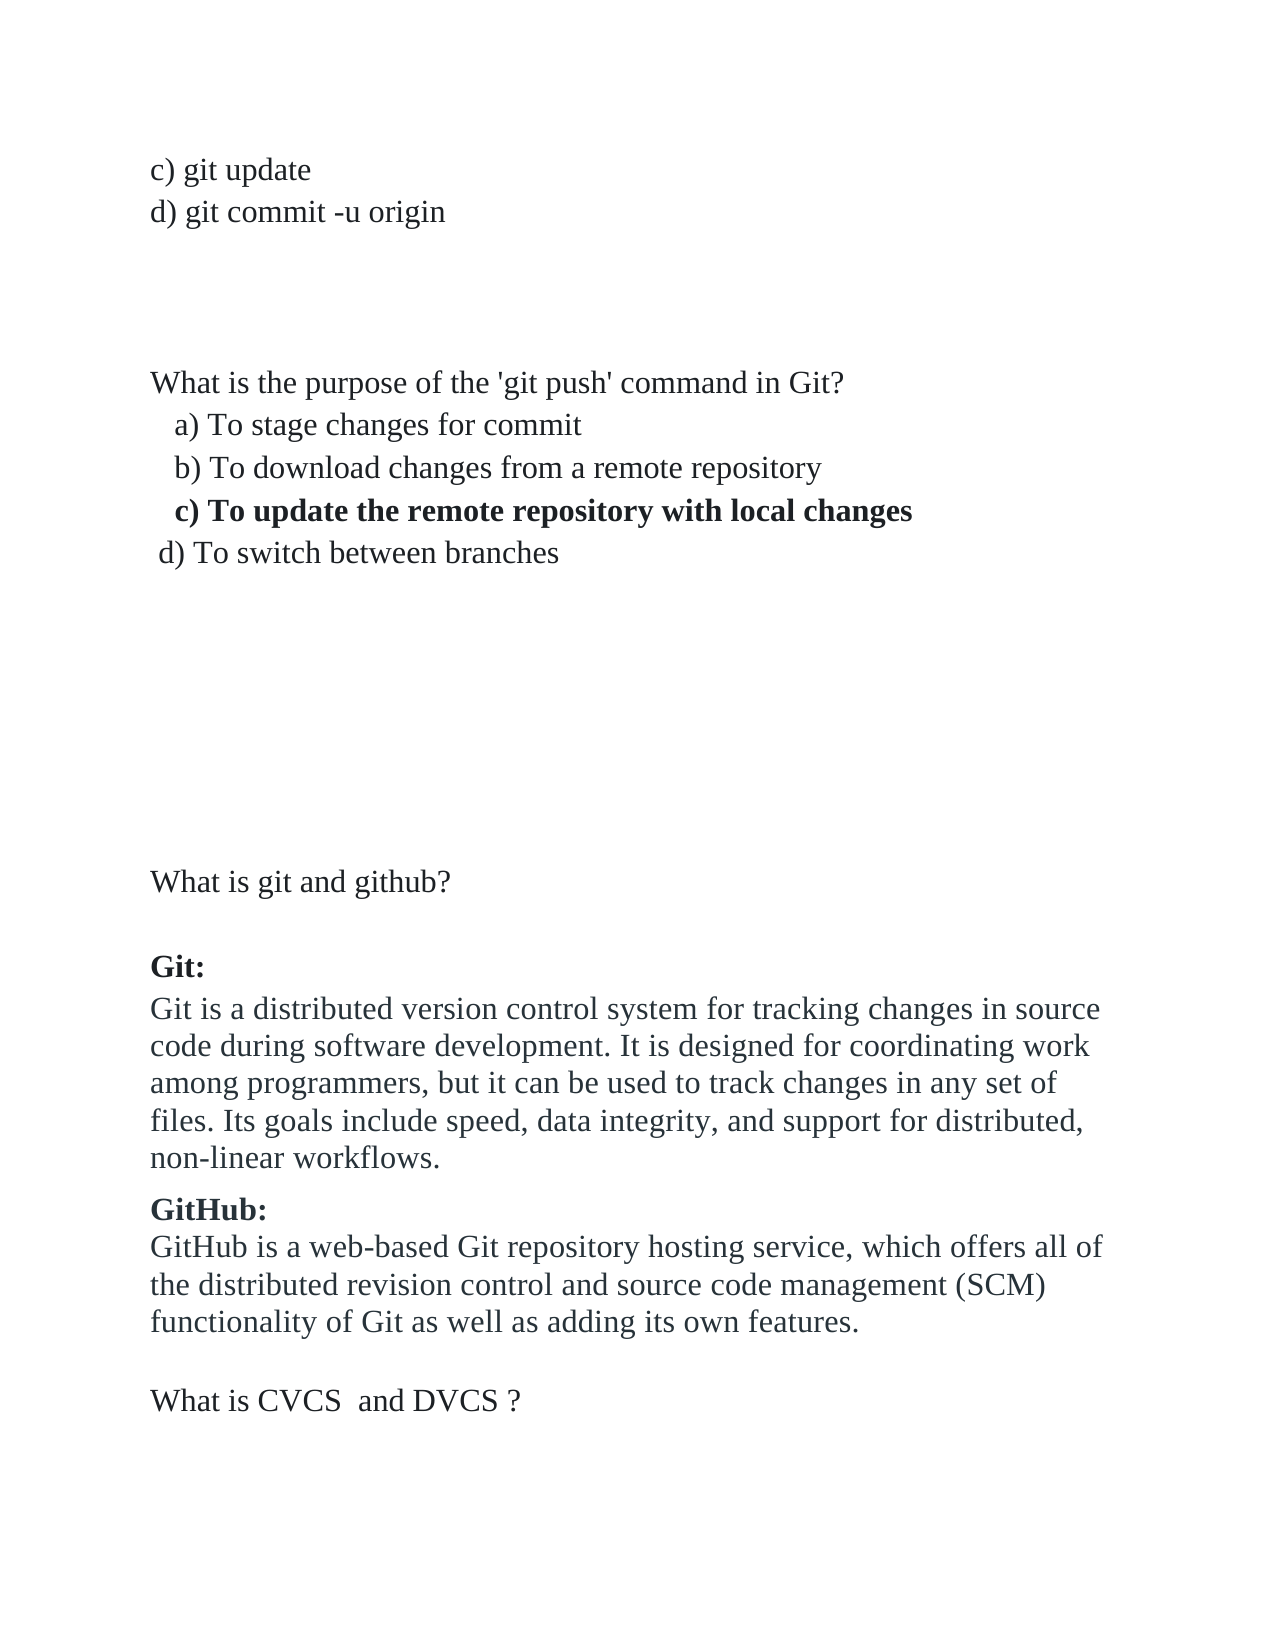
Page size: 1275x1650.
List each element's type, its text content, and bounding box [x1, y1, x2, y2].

text GitHub: [150, 1191, 1125, 1228]
text Git: [150, 947, 1125, 984]
text What is the purpose of the 'git push' command in Git? [150, 363, 1125, 400]
text c) To update the remote repository with local changes [150, 491, 1125, 528]
text GitHub is a web-based Git repository hosting service, which offers all of the distributed revision control and source code management (SCM) functionality of Git as well as adding its own features. [150, 1228, 1125, 1339]
text What is CVCS and DVCS ? [150, 1382, 1125, 1419]
text b) To download changes from a remote repository [150, 448, 1125, 485]
text What is git and github? [150, 862, 1125, 899]
text d) git commit -u origin [150, 193, 1125, 230]
text a) To stage changes for commit [150, 406, 1125, 443]
text Git is a distributed version control system for tracking changes in source code during software development. It is designed for coordinating work among programmers, but it can be used to track changes in any set of files. Its goals include speed, data integrity, and support for distributed, non-linear workflows. [150, 990, 1125, 1175]
text d) To switch between branches [150, 533, 1125, 571]
text c) git update [150, 150, 1125, 187]
